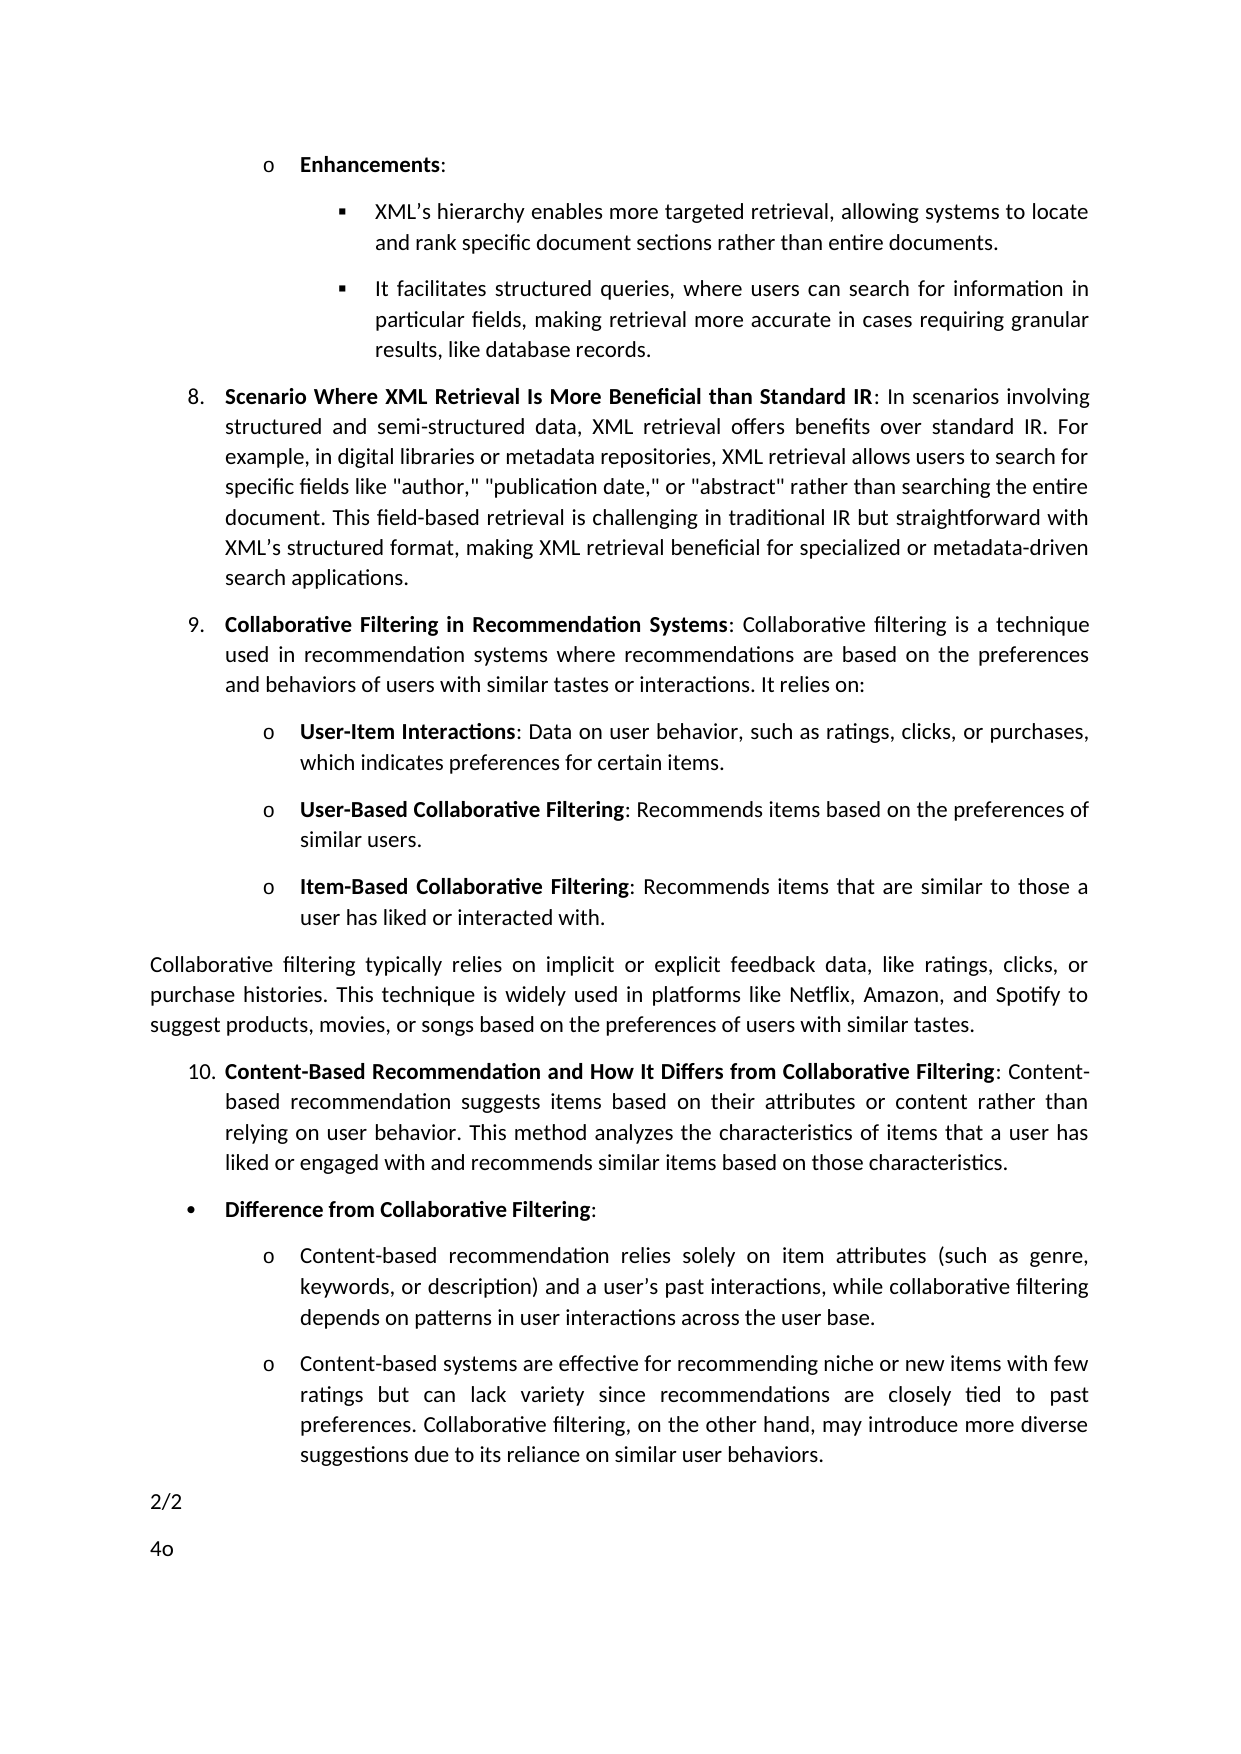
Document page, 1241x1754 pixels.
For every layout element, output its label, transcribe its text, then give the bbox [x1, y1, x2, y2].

list Item-Based Collaborative Filtering: Recommends items that are similar to those a user has liked or interacted with. [262, 872, 1090, 931]
list User-Based Collaborative Filtering: Recommends items based on the preferences of similar users. [262, 795, 1090, 853]
list Enhancements: [262, 150, 1090, 178]
list Content-based systems are effective for recommending niche or new items with few ratings but can lack variety since recommendations are closely tied to past preferences. Collaborative filtering, on the other hand, may introduce more diverse suggestions due to its reliance on similar user behaviors. [262, 1349, 1090, 1469]
list XML’s hierarchy enables more targeted retrieval, allowing systems to locate and rank specific document sections rather than entire documents. [337, 197, 1090, 256]
text 2/2 [150, 1487, 1090, 1516]
list Collaborative Filtering in Recommendation Systems: Collaborative filtering is a technique used in recommendation systems where recommendations are based on the preferences and behaviors of users with similar tastes or interactions. It relies on: [187, 610, 1090, 698]
list Content-based recommendation relies solely on item attributes (such as genre, keywords, or description) and a user’s past interactions, while collaborative filtering depends on patterns in user interactions across the user base. [262, 1242, 1090, 1331]
list It facilitates structured queries, where users can search for information in particular fields, making retrieval more accurate in cases requiring granular results, like database records. [337, 274, 1090, 363]
list Content-Based Recommendation and How It Differs from Collaborative Filtering: Content-based recommendation suggests items based on their attributes or content rather than relying on user behavior. This method analyzes the characteristics of items that a user has liked or engaged with and recommends similar items based on those characteristics. [187, 1057, 1090, 1176]
list User-Item Interactions: Data on user behavior, such as ratings, clicks, or purchases, which indicates preferences for certain items. [262, 717, 1090, 776]
list Difference from Collaborative Filtering: [187, 1195, 1090, 1223]
text Collaborative filtering typically relies on implicit or explicit feedback data, like ratings, clicks, or purchase histories. This technique is widely used in platforms like Netflix, Amazon, and Spotify to suggest products, movies, or songs based on the preferences of users with similar tastes. [150, 950, 1090, 1038]
list Scenario Where XML Retrieval Is More Beneficial than Standard IR: In scenarios involving structured and semi-structured data, XML retrieval offers benefits over standard IR. For example, in digital libraries or metadata repositories, XML retrieval allows users to search for specific fields like "author," "publication date," or "abstract" rather than searching the entire document. This field-based retrieval is challenging in traditional IR but straightforward with XML’s structured format, making XML retrieval beneficial for specialized or metadata-driven search applications. [187, 382, 1090, 591]
text 4o [150, 1534, 1090, 1562]
